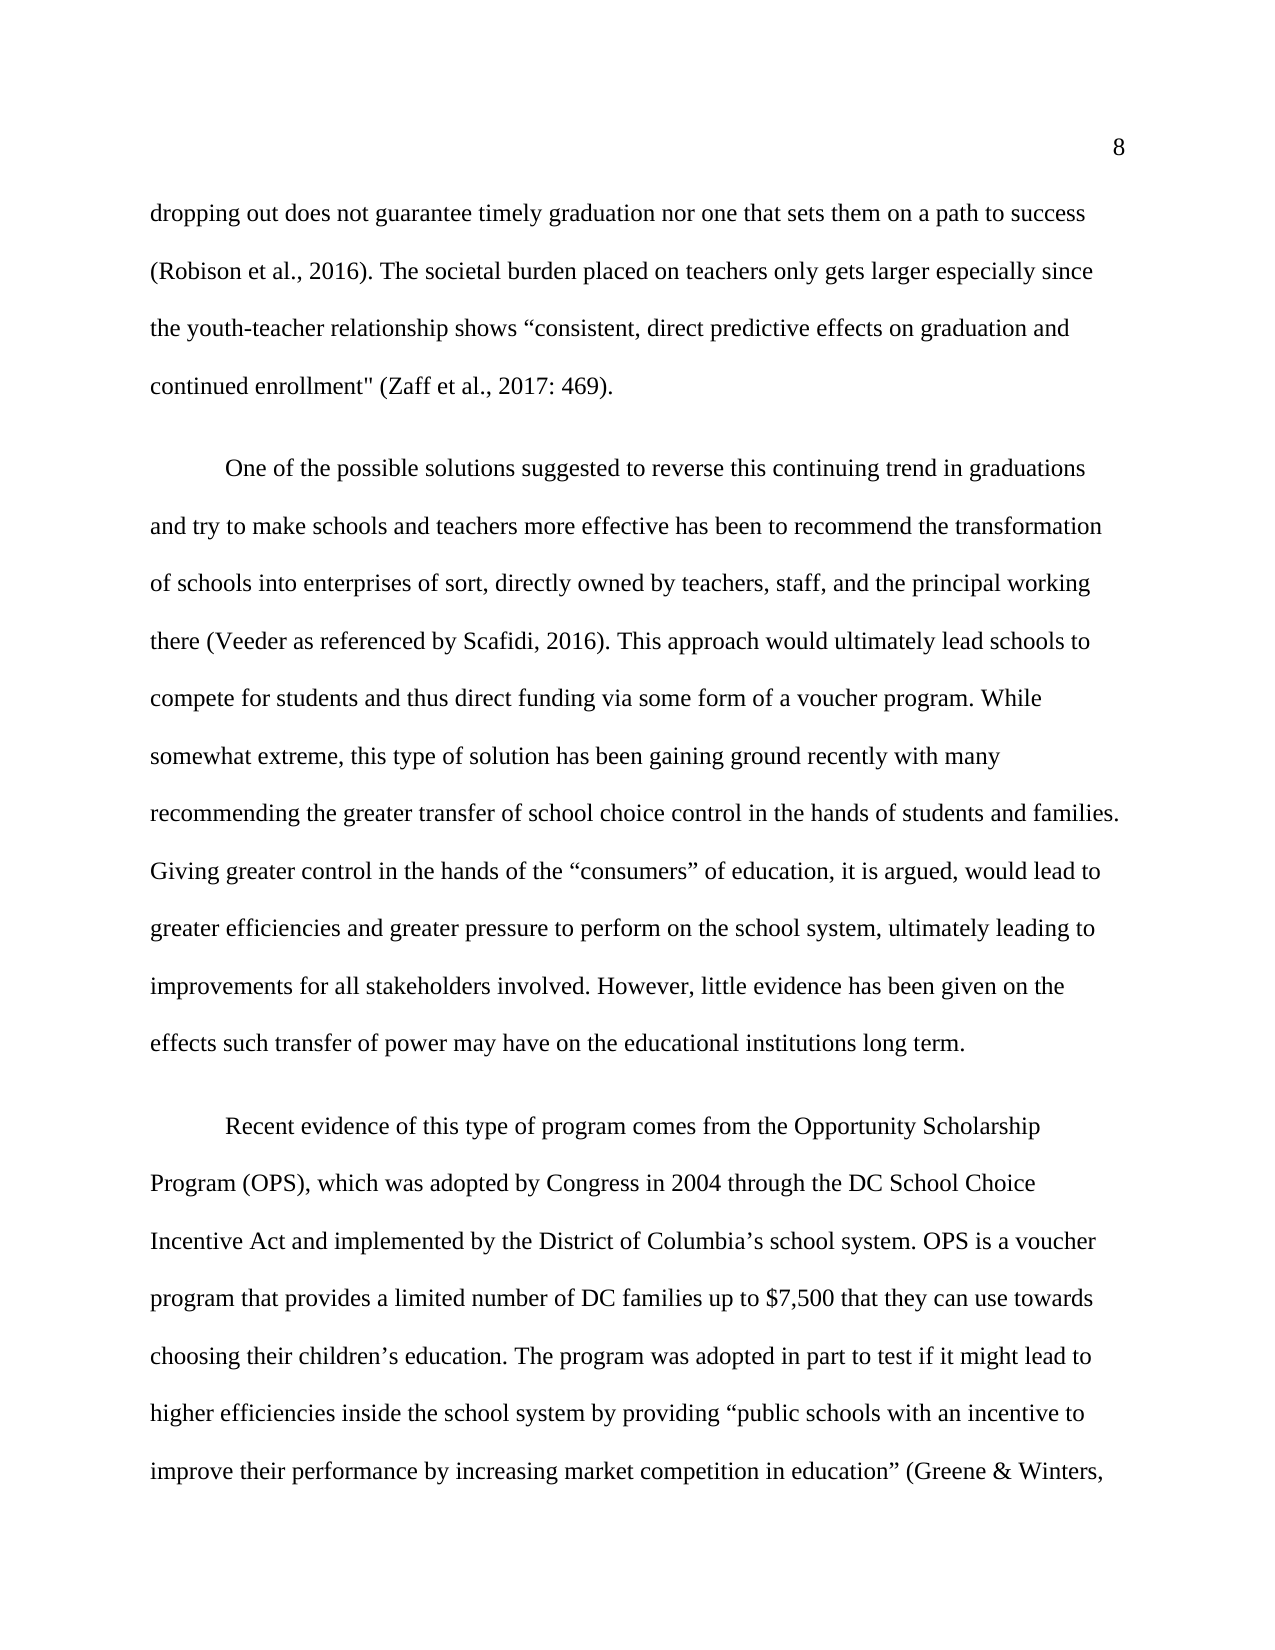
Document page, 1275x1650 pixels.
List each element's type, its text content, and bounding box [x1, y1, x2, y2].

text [150, 198, 1125, 400]
text One of the possible solutions suggested to reverse this continuing trend in graduations and try to make schools and teachers more effective has been to recommend the transformation of schools into enterprises of sort, directly owned by teachers, staff, and the principal working there (Veeder as referenced by Scafidi, 2016). This approach would ultimately lead schools to compete for students and thus direct funding via some form of a voucher program. While somewhat extreme, this type of solution has been gaining ground recently with many recommending the greater transfer of school choice control in the hands of students and families. Giving greater control in the hands of the “consumers” of education, it is argued, would lead to greater efficiencies and greater pressure to perform on the school system, ultimately leading to improvements for all stakeholders involved. However, little evidence has been given on the effects such transfer of power may have on the educational institutions long term. [150, 453, 1125, 1057]
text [150, 1111, 1125, 1485]
